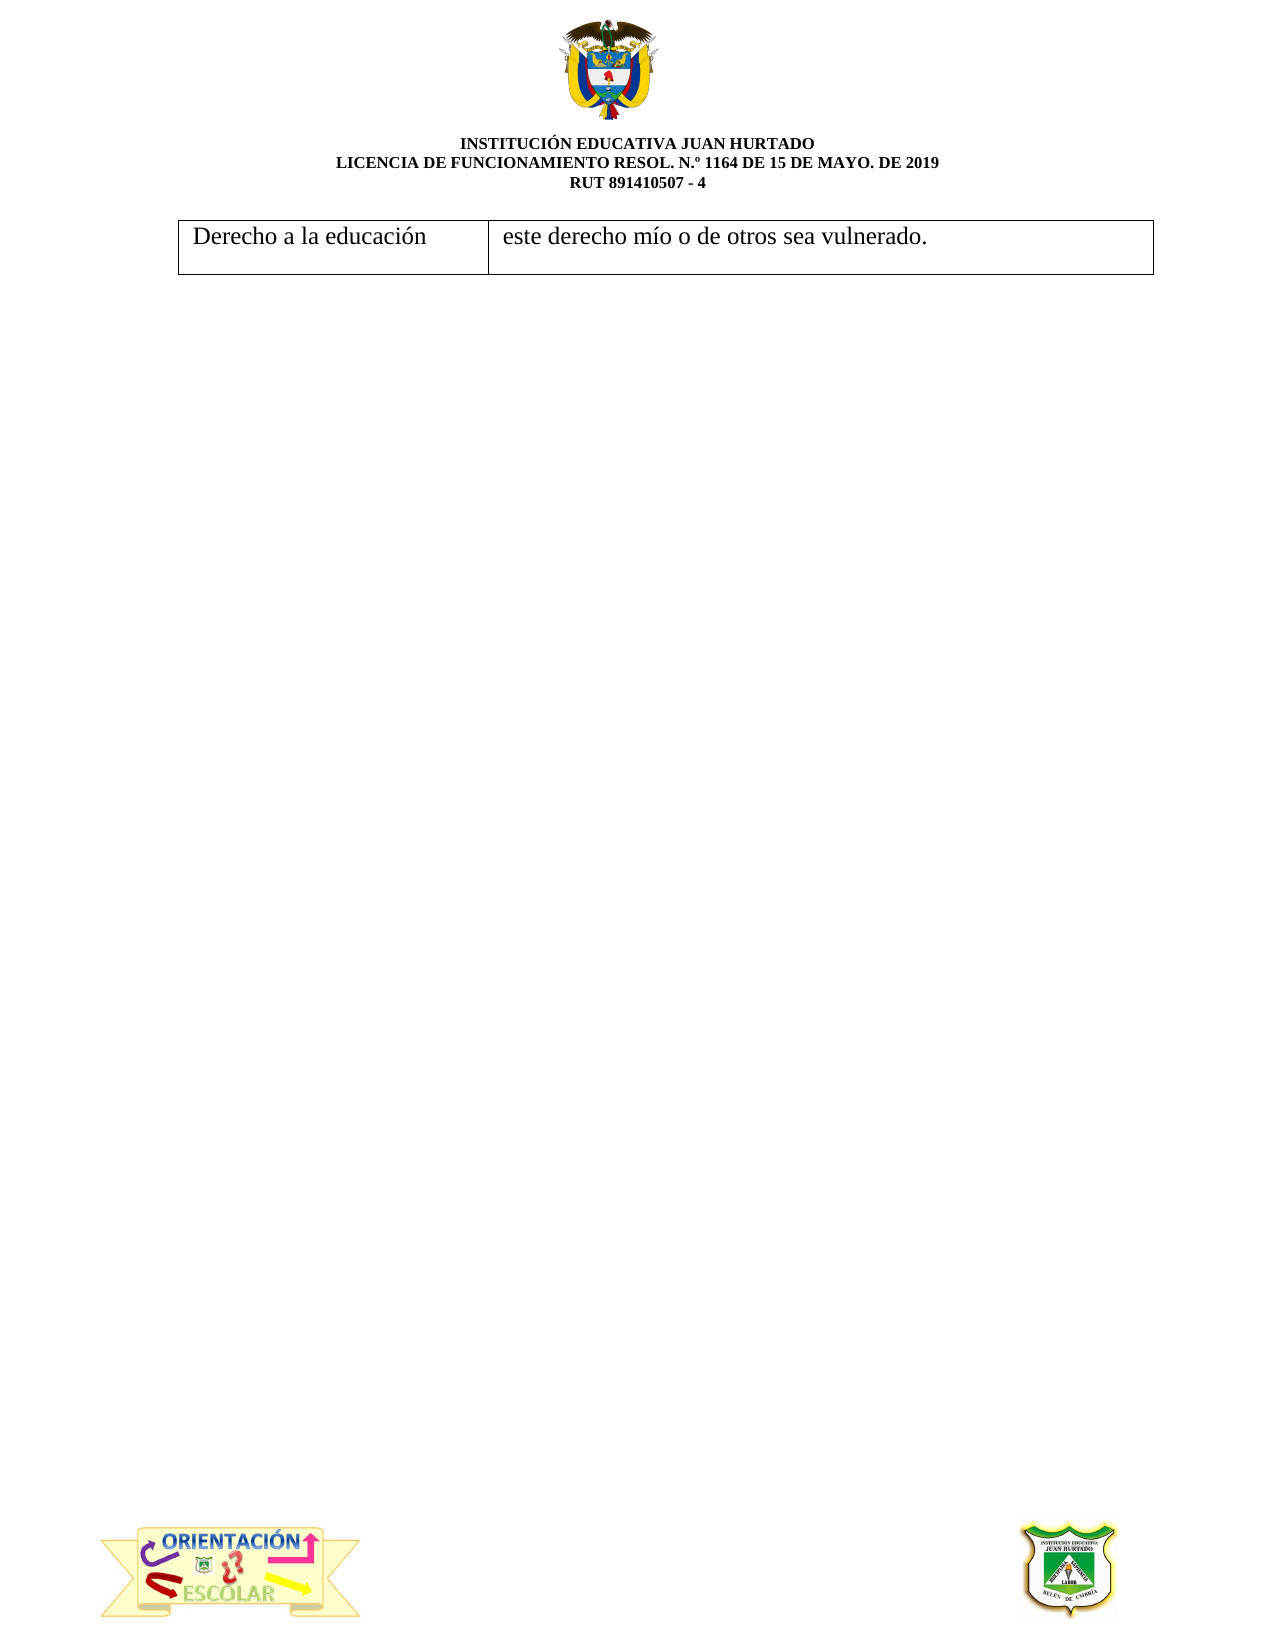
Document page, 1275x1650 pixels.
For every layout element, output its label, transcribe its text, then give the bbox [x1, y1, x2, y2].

table_cell Derecho a la educación [179, 221, 488, 274]
picture [95, 1523, 365, 1621]
picture [558, 19, 659, 120]
picture [1015, 1516, 1119, 1620]
